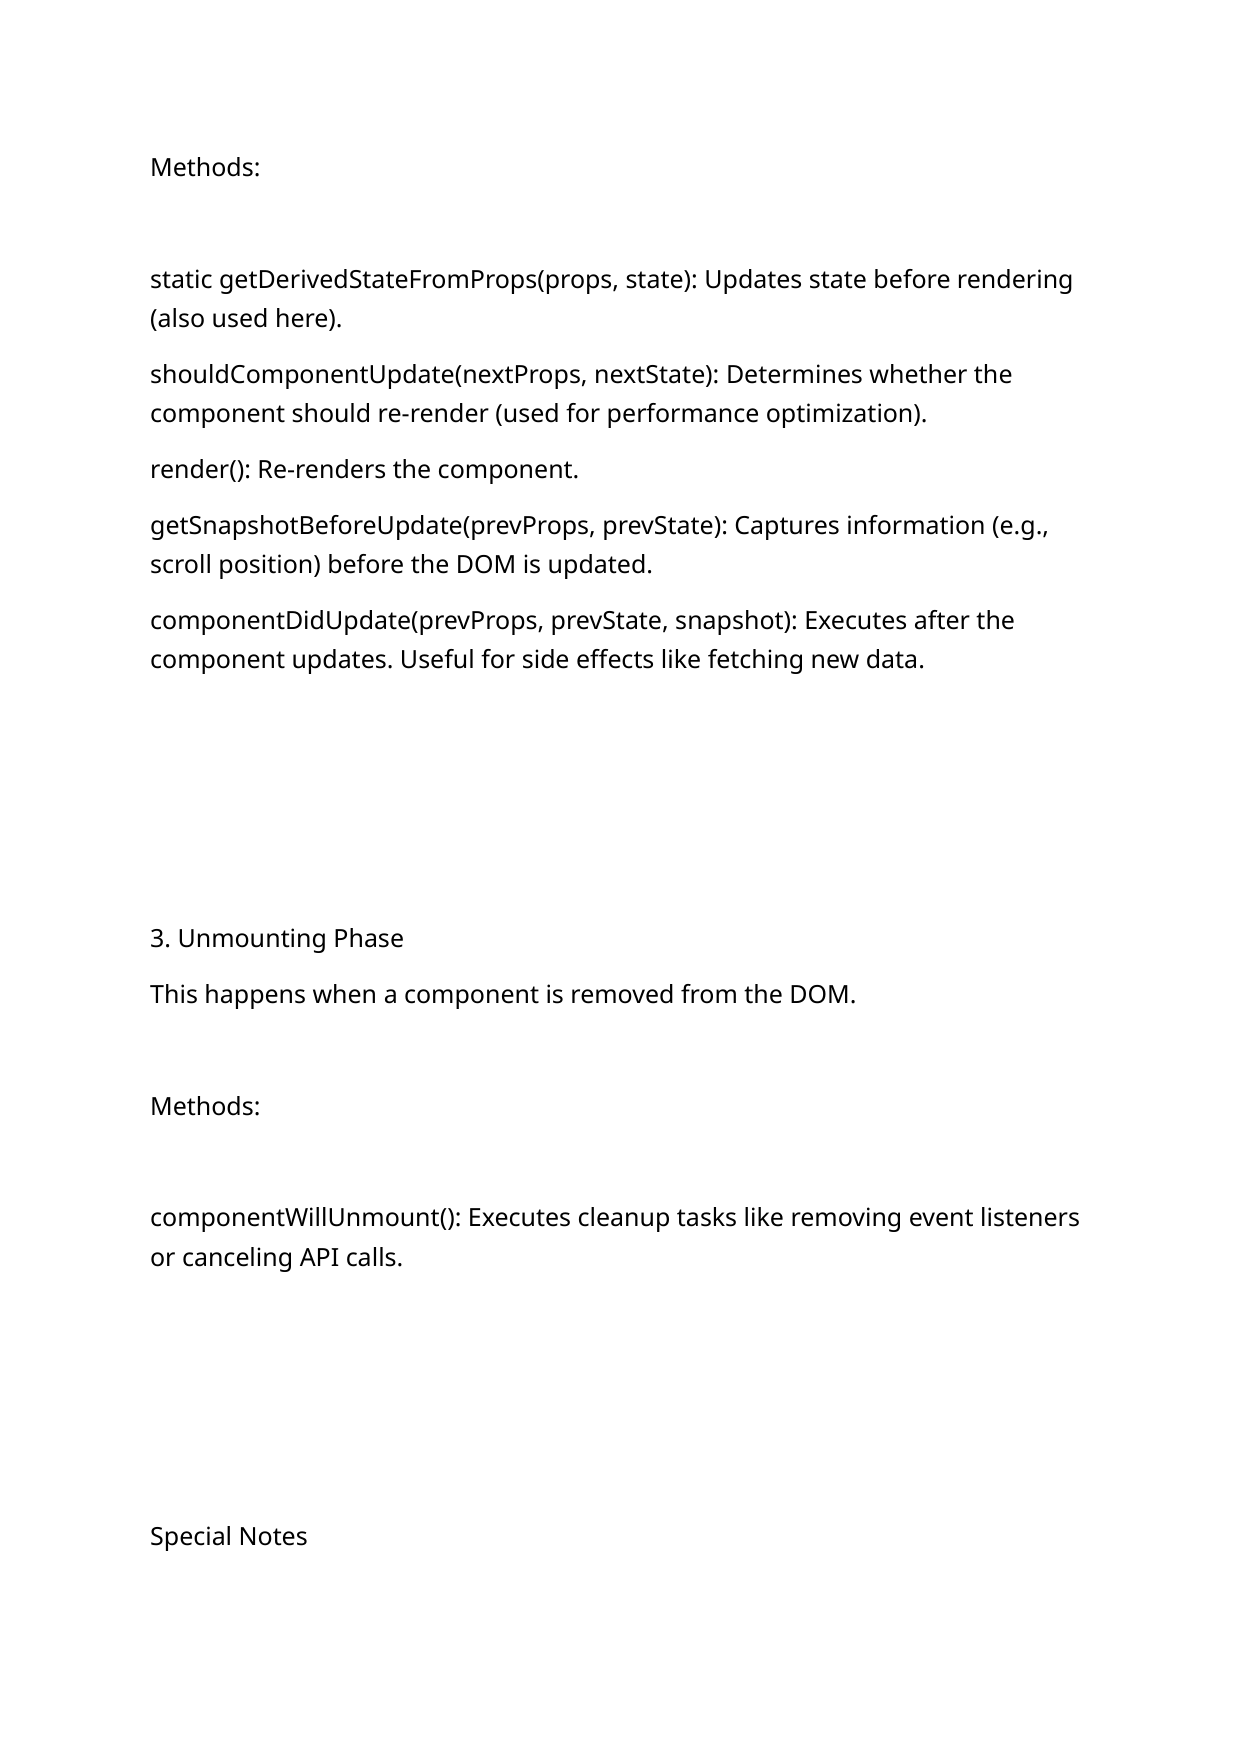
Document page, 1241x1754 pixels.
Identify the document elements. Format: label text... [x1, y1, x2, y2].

text shouldComponentUpdate(nextProps, nextState): Determines whether the component should re-render (used for performance optimization). [150, 357, 1090, 430]
text componentDidUpdate(prevProps, prevState, snapshot): Executes after the component updates. Useful for side effects like fetching new data. [150, 602, 1090, 676]
text static getDerivedStateFromProps(props, state): Updates state before rendering (also used here). [150, 262, 1090, 335]
text render(): Re-renders the component. [150, 452, 1090, 486]
text componentWillUnmount(): Executes cleanup tasks like removing event listeners or canceling API calls. [150, 1200, 1090, 1273]
text Special Notes [150, 1518, 1090, 1552]
text Methods: [150, 150, 1090, 184]
text This happens when a component is removed from the DOM. [150, 977, 1090, 1011]
text getSnapshotBeforeUpdate(prevProps, prevState): Captures information (e.g., scroll position) before the DOM is updated. [150, 507, 1090, 581]
text 3. Unmounting Phase [150, 921, 1090, 955]
text Methods: [150, 1088, 1090, 1122]
